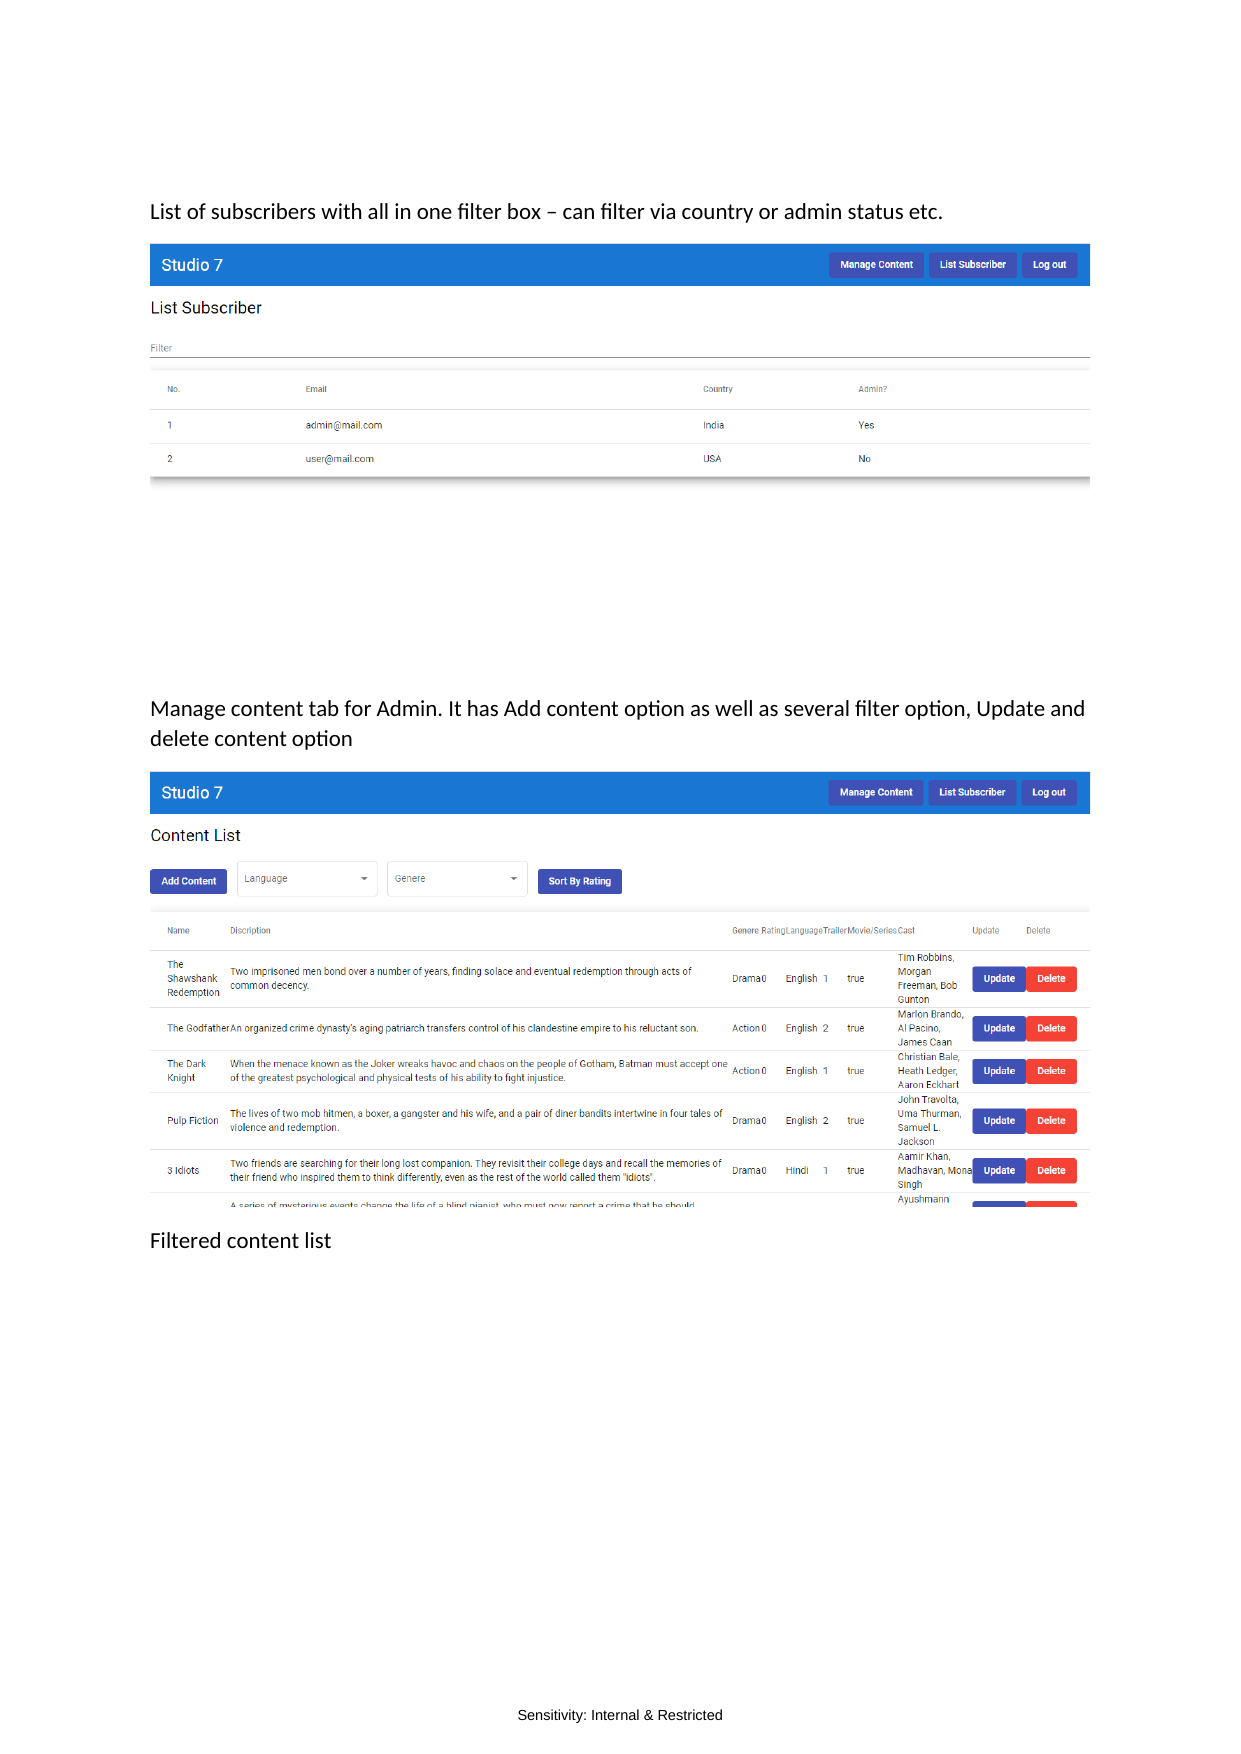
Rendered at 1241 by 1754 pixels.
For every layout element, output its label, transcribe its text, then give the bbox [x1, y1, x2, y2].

text Filtered content list [150, 1226, 1090, 1254]
text Manage content tab for Admin. It has Add content option as well as several filter option, Update and delete content option [150, 694, 1090, 752]
text List of subscribers with all in one filter box – can filter via country or admin status etc. [150, 197, 1090, 225]
picture [150, 771, 1091, 1207]
picture [150, 243, 1091, 676]
